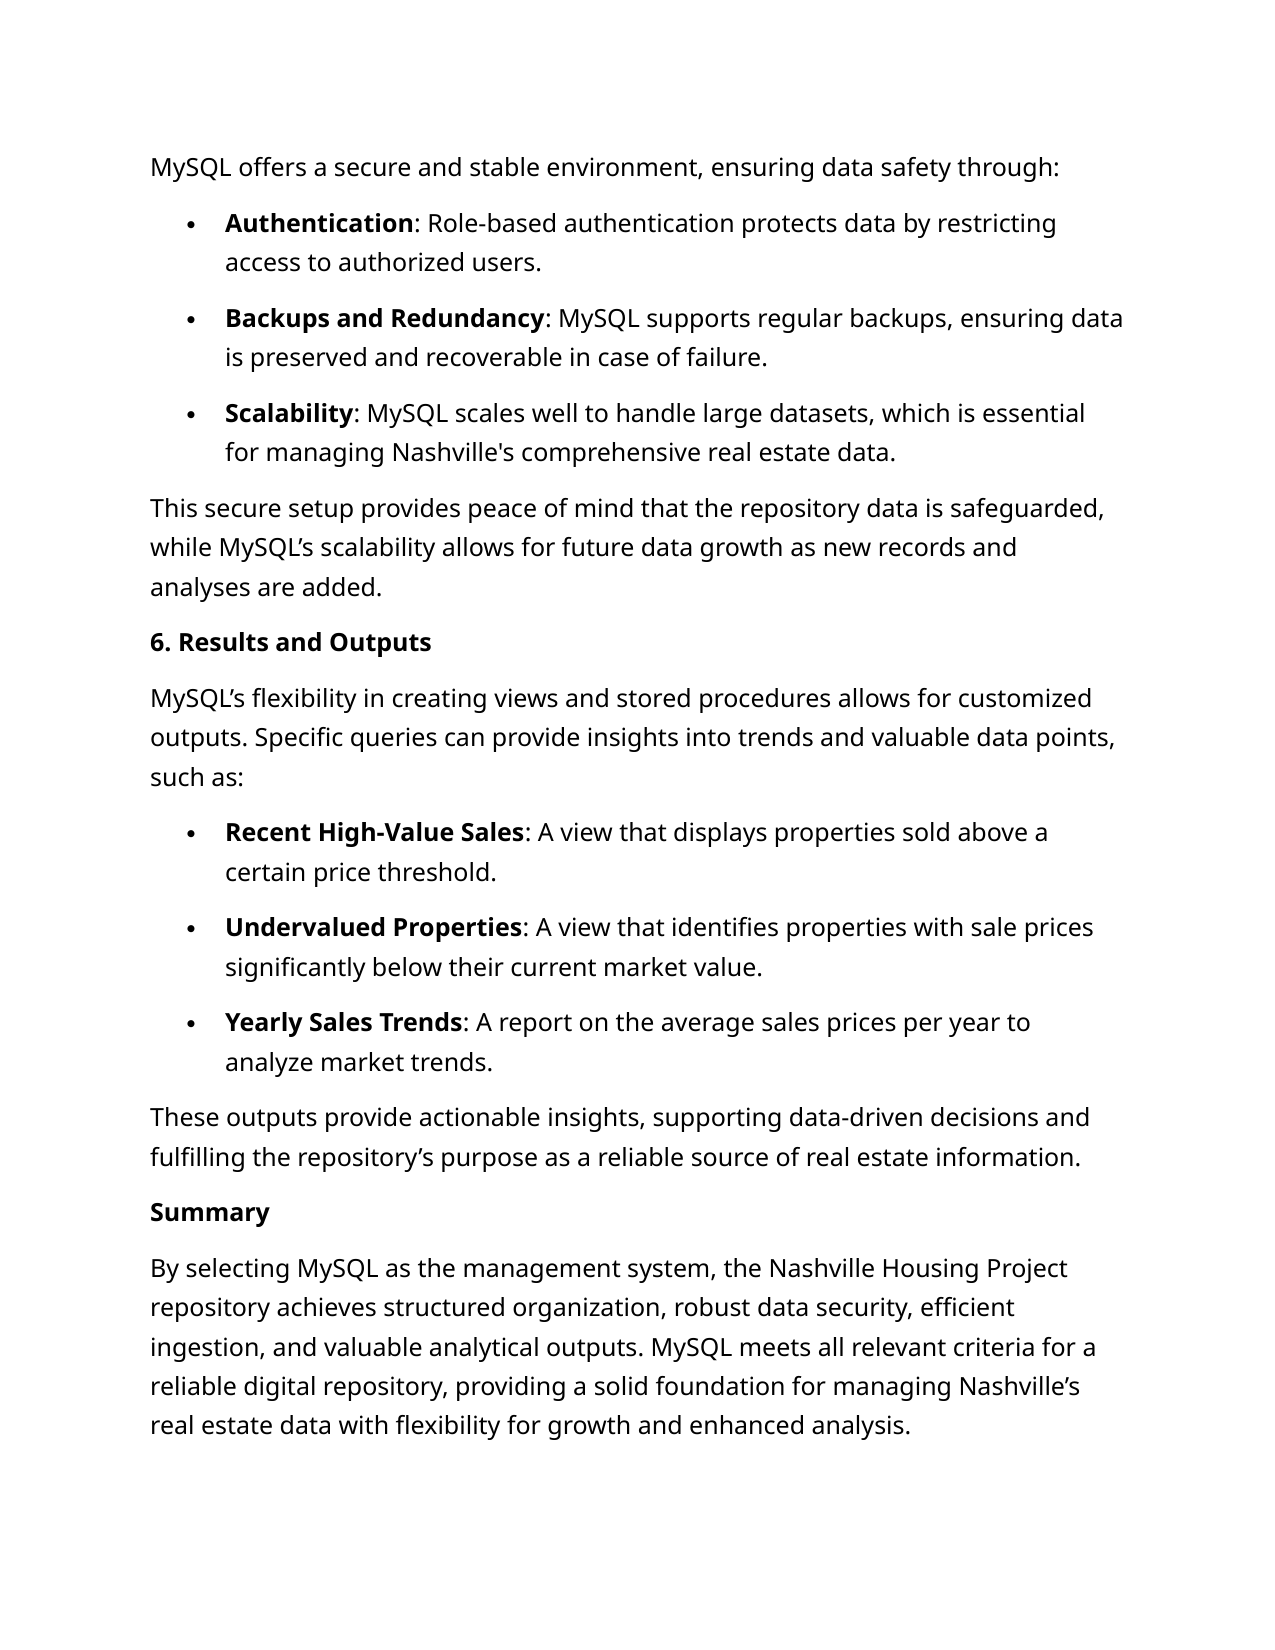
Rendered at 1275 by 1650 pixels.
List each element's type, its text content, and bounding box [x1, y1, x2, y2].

list Recent High-Value Sales: A view that displays properties sold above a certain price threshold. [187, 815, 1125, 888]
text Summary [150, 1195, 1125, 1229]
list Yearly Sales Trends: A report on the average sales prices per year to analyze market trends. [187, 1005, 1125, 1078]
list Undervalued Properties: A view that identifies properties with sale prices significantly below their current market value. [187, 910, 1125, 983]
text By selecting MySQL as the management system, the Nashville Housing Project repository achieves structured organization, robust data security, efficient ingestion, and valuable analytical outputs. MySQL meets all relevant criteria for a reliable digital repository, providing a solid foundation for managing Nashville’s real estate data with flexibility for growth and enhanced analysis. [150, 1251, 1125, 1442]
text MySQL’s flexibility in creating views and stored procedures allows for customized outputs. Specific queries can provide insights into trends and valuable data points, such as: [150, 681, 1125, 793]
text This secure setup provides peace of mind that the repository data is safeguarded, while MySQL’s scalability allows for future data growth as new records and analyses are added. [150, 491, 1125, 603]
text 6. Results and Outputs [150, 625, 1125, 659]
text These outputs provide actionable insights, supporting data-driven decisions and fulfilling the repository’s purpose as a reliable source of real estate information. [150, 1100, 1125, 1173]
list Authentication: Role-based authentication protects data by restricting access to authorized users. [187, 206, 1125, 279]
text MySQL offers a secure and stable environment, ensuring data safety through: [150, 150, 1125, 184]
list Backups and Redundancy: MySQL supports regular backups, ensuring data is preserved and recoverable in case of failure. [187, 301, 1125, 374]
list Scalability: MySQL scales well to handle large datasets, which is essential for managing Nashville's comprehensive real estate data. [187, 396, 1125, 469]
